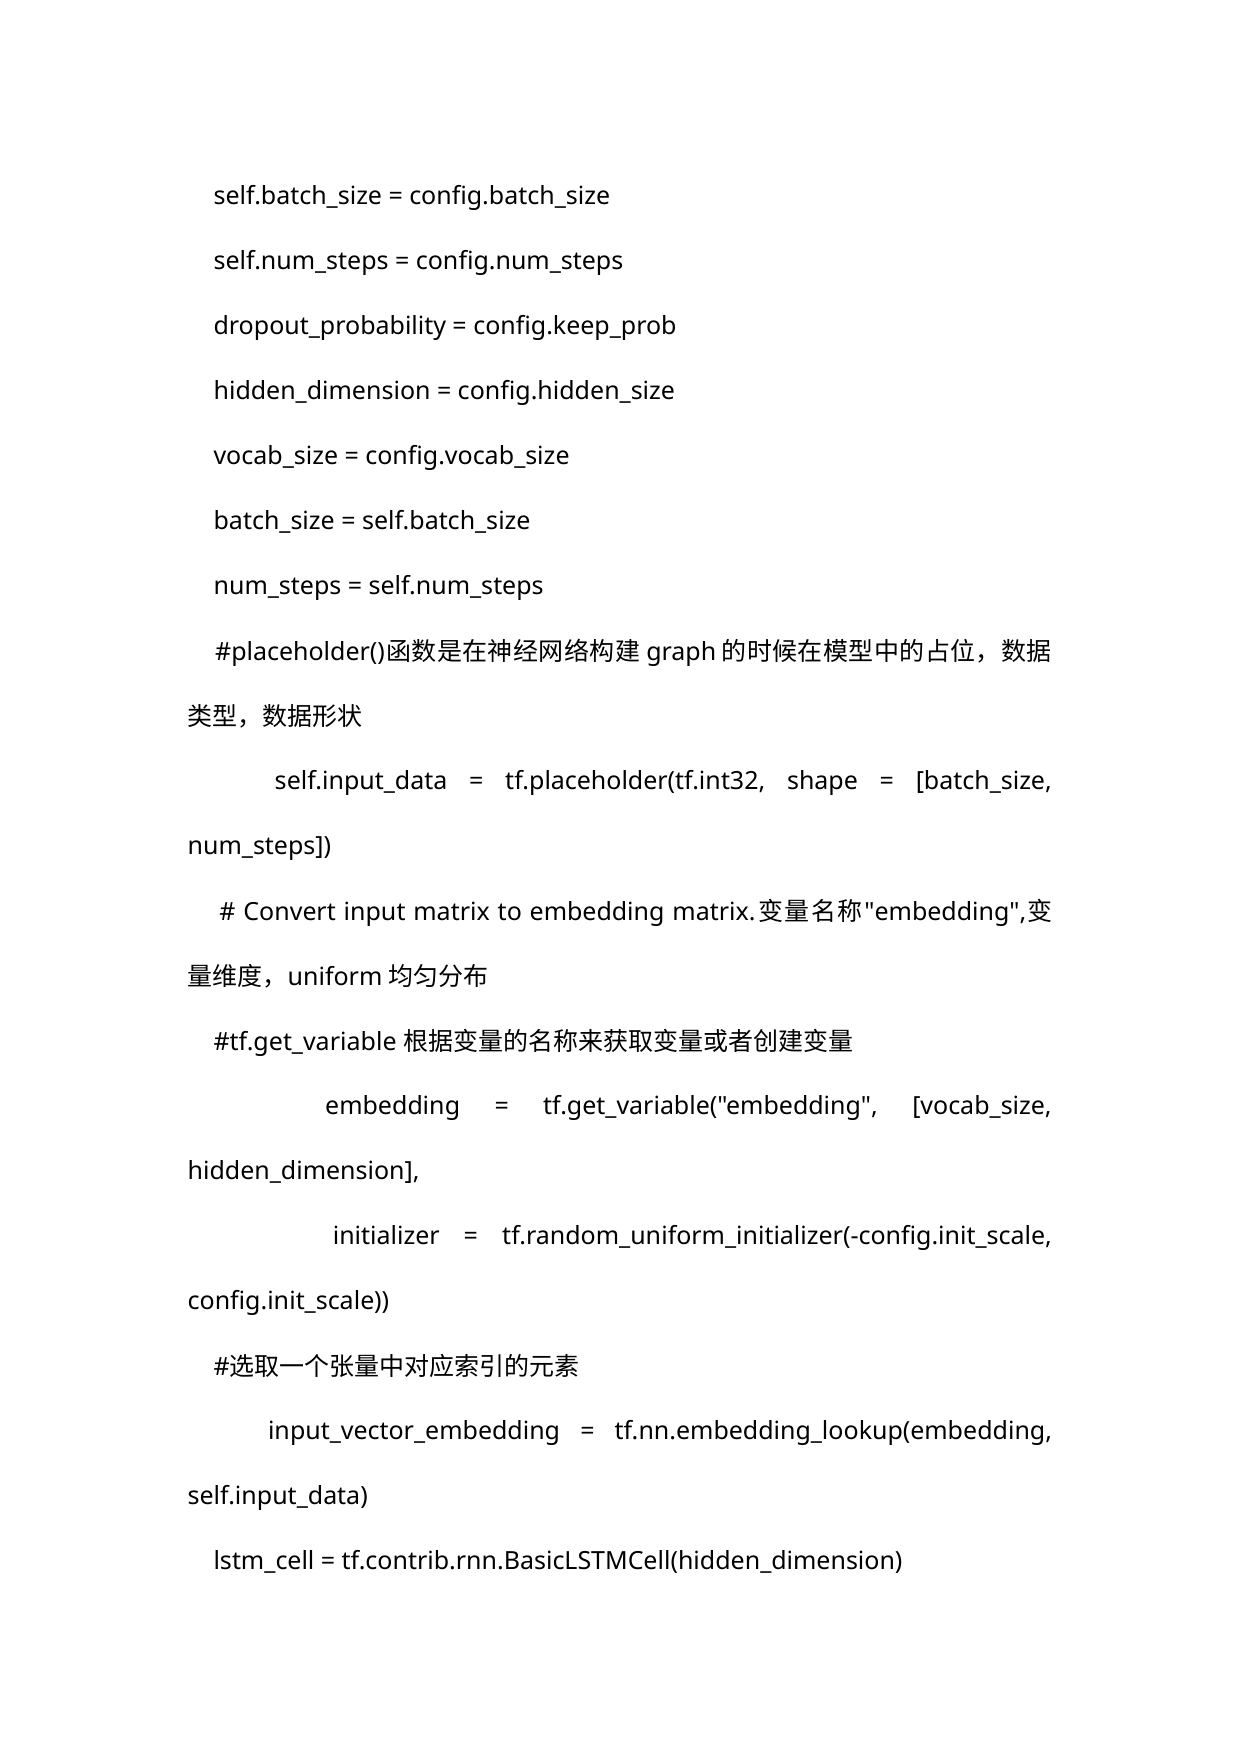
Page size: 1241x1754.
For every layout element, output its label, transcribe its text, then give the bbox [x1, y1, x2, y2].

text self.num_steps = config.num_steps [187, 227, 1053, 292]
text initializer = tf.random_uniform_initializer(-config.init_scale, config.init_scale)) [187, 1202, 1053, 1332]
text self.batch_size = config.batch_size [187, 162, 1053, 227]
text batch_size = self.batch_size [187, 487, 1053, 552]
text num_steps = self.num_steps [187, 552, 1053, 617]
text #选取一个张量中对应索引的元素 [187, 1332, 1053, 1397]
text #tf.get_variable 根据变量的名称来获取变量或者创建变量 [187, 1007, 1053, 1072]
text input_vector_embedding = tf.nn.embedding_lookup(embedding, self.input_data) [187, 1397, 1053, 1527]
text lstm_cell = tf.contrib.rnn.BasicLSTMCell(hidden_dimension) [187, 1527, 1053, 1592]
text dropout_probability = config.keep_prob [187, 292, 1053, 357]
text self.input_data = tf.placeholder(tf.int32, shape = [batch_size, num_steps]) [187, 747, 1053, 877]
text vocab_size = config.vocab_size [187, 422, 1053, 487]
text # Convert input matrix to embedding matrix.变量名称"embedding",变量维度，uniform 均匀分布 [187, 877, 1053, 1007]
text #placeholder()函数是在神经网络构建graph的时候在模型中的占位，数据类型，数据形状 [187, 617, 1053, 747]
text hidden_dimension = config.hidden_size [187, 357, 1053, 422]
text embedding = tf.get_variable("embedding", [vocab_size, hidden_dimension], [187, 1072, 1053, 1202]
